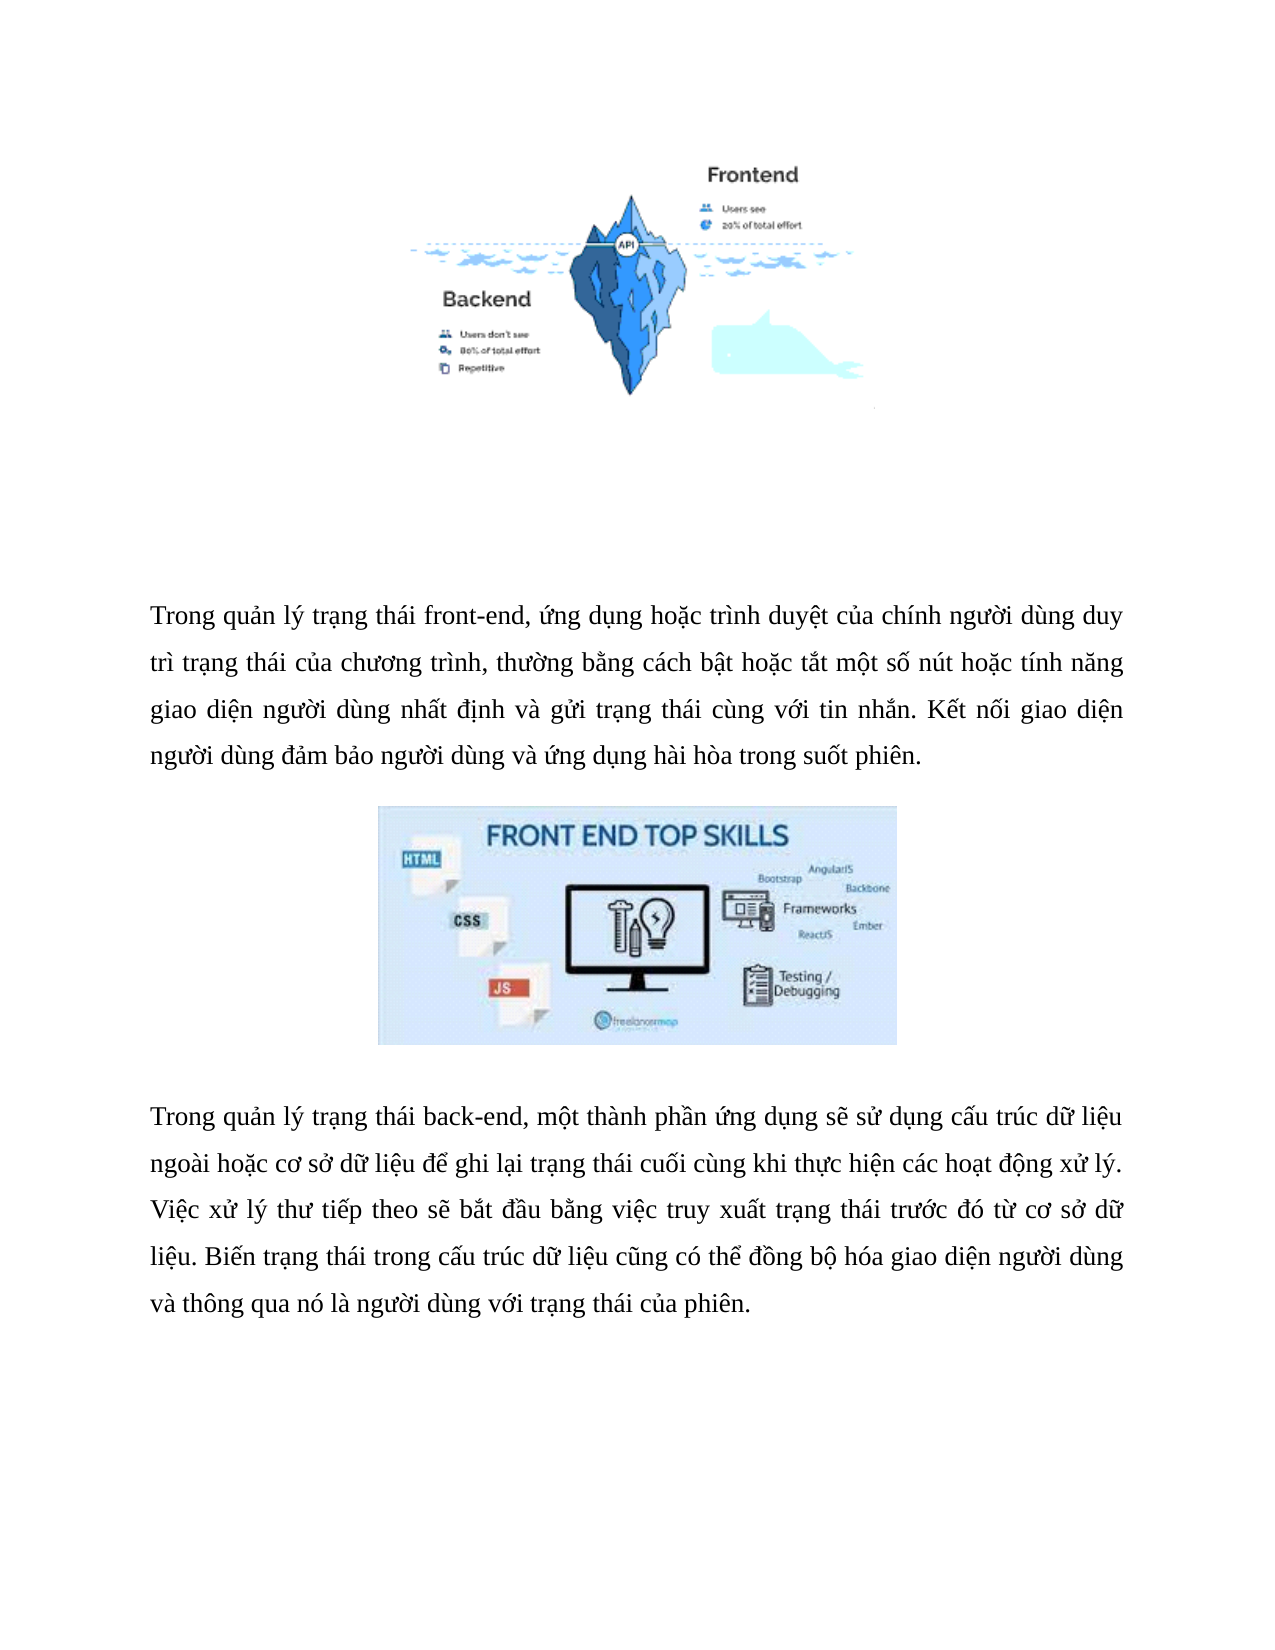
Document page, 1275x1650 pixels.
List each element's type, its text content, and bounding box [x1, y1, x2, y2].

picture [400, 150, 875, 409]
text Trong quản lý trạng thái front-end, ứng dụng hoặc trình duyệt của chính người dùng duy trì trạng thái của chương trình, thường bằng cách bật hoặc tắt một số nút hoặc tính năng giao diện người dùng nhất định và gửi trạng thái cùng với tin nhắn. Kết nối giao diện người dùng đảm bảo người dùng và ứng dụng hài hòa trong suốt phiên. [150, 599, 1125, 771]
text Trong quản lý trạng thái back-end, một thành phần ứng dụng sẽ sử dụng cấu trúc dữ liệu ngoài hoặc cơ sở dữ liệu để ghi lại trạng thái cuối cùng khi thực hiện các hoạt động xử lý. Việc xử lý thư tiếp theo sẽ bắt đầu bằng việc truy xuất trạng thái trước đó từ cơ sở dữ liệu. Biến trạng thái trong cấu trúc dữ liệu cũng có thể đồng bộ hóa giao diện người dùng và thông qua nó là người dùng với trạng thái của phiên. [150, 1100, 1125, 1318]
picture [378, 806, 897, 1045]
